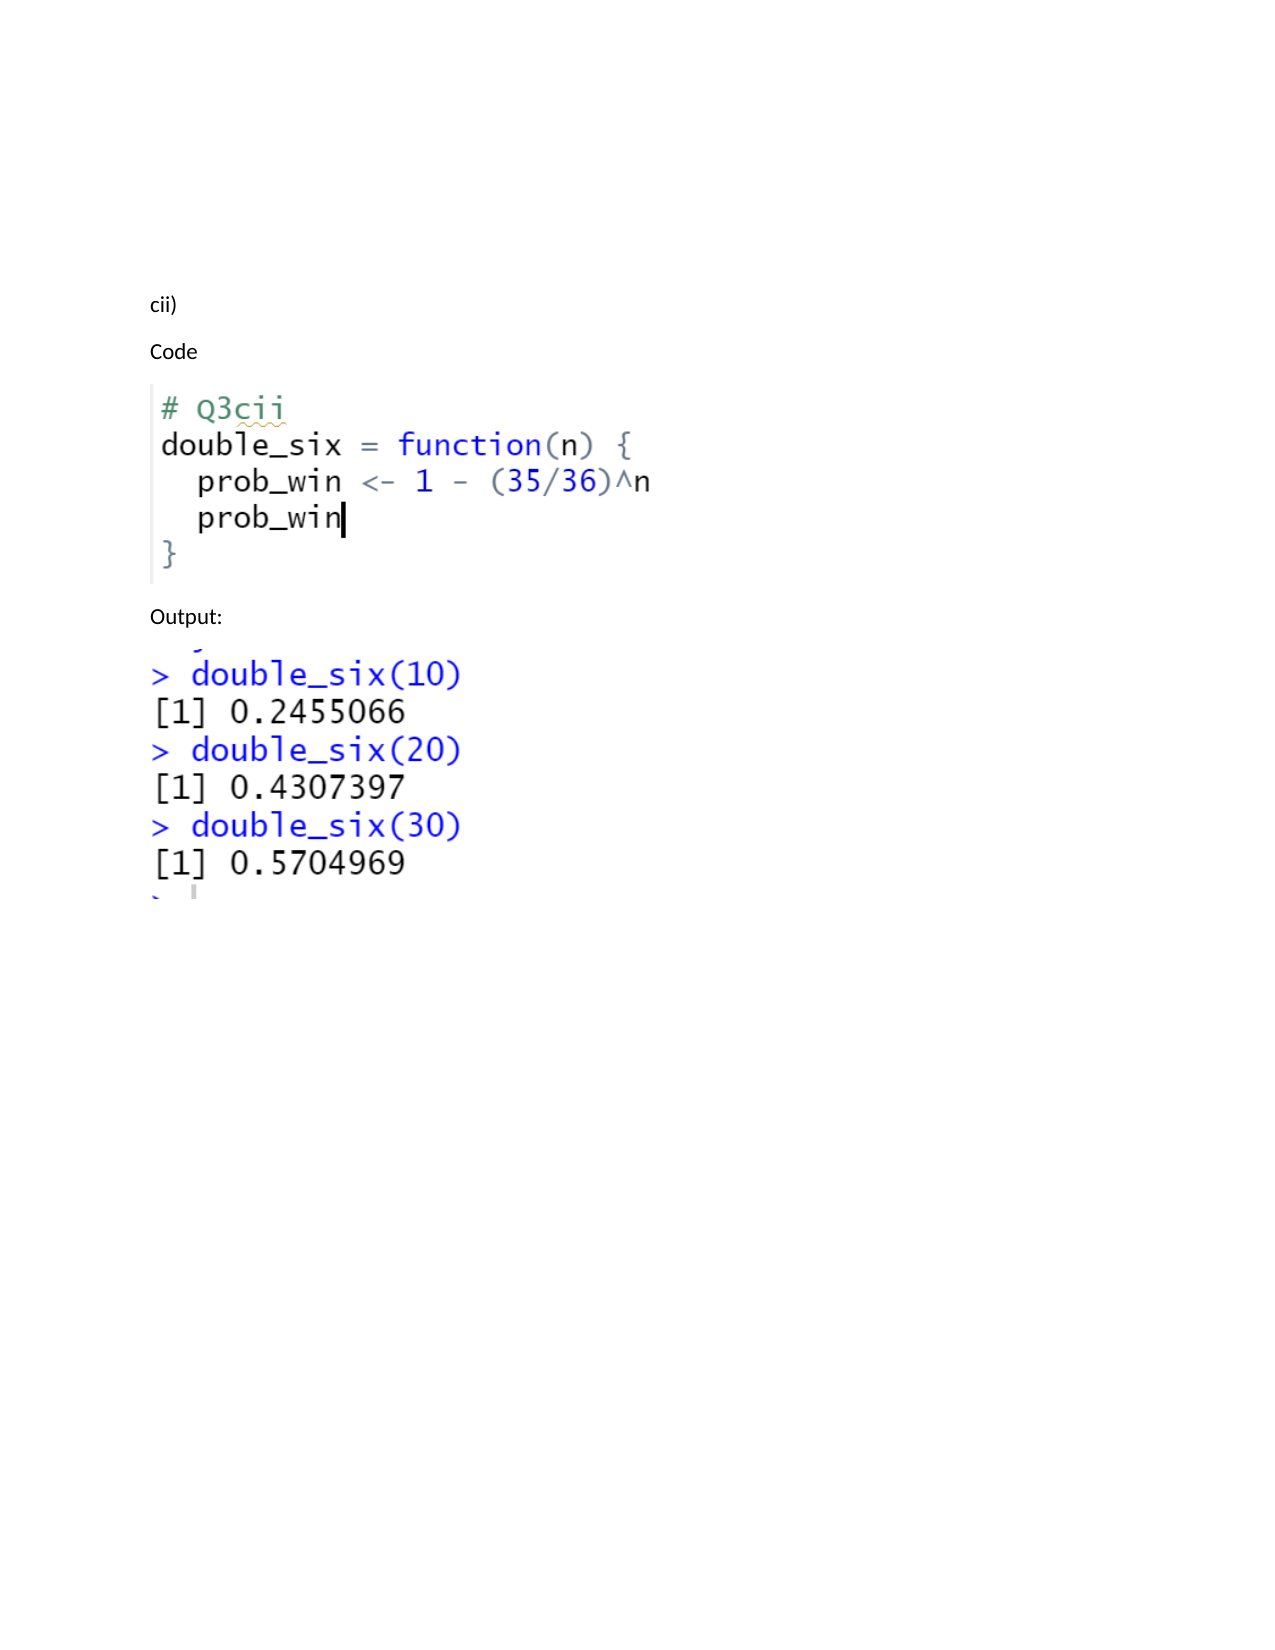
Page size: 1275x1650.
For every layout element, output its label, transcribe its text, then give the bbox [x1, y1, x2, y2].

text Output: [150, 602, 1125, 630]
text cii) [150, 291, 1125, 319]
picture [150, 649, 501, 899]
text Code [150, 337, 1125, 366]
picture [150, 384, 701, 584]
